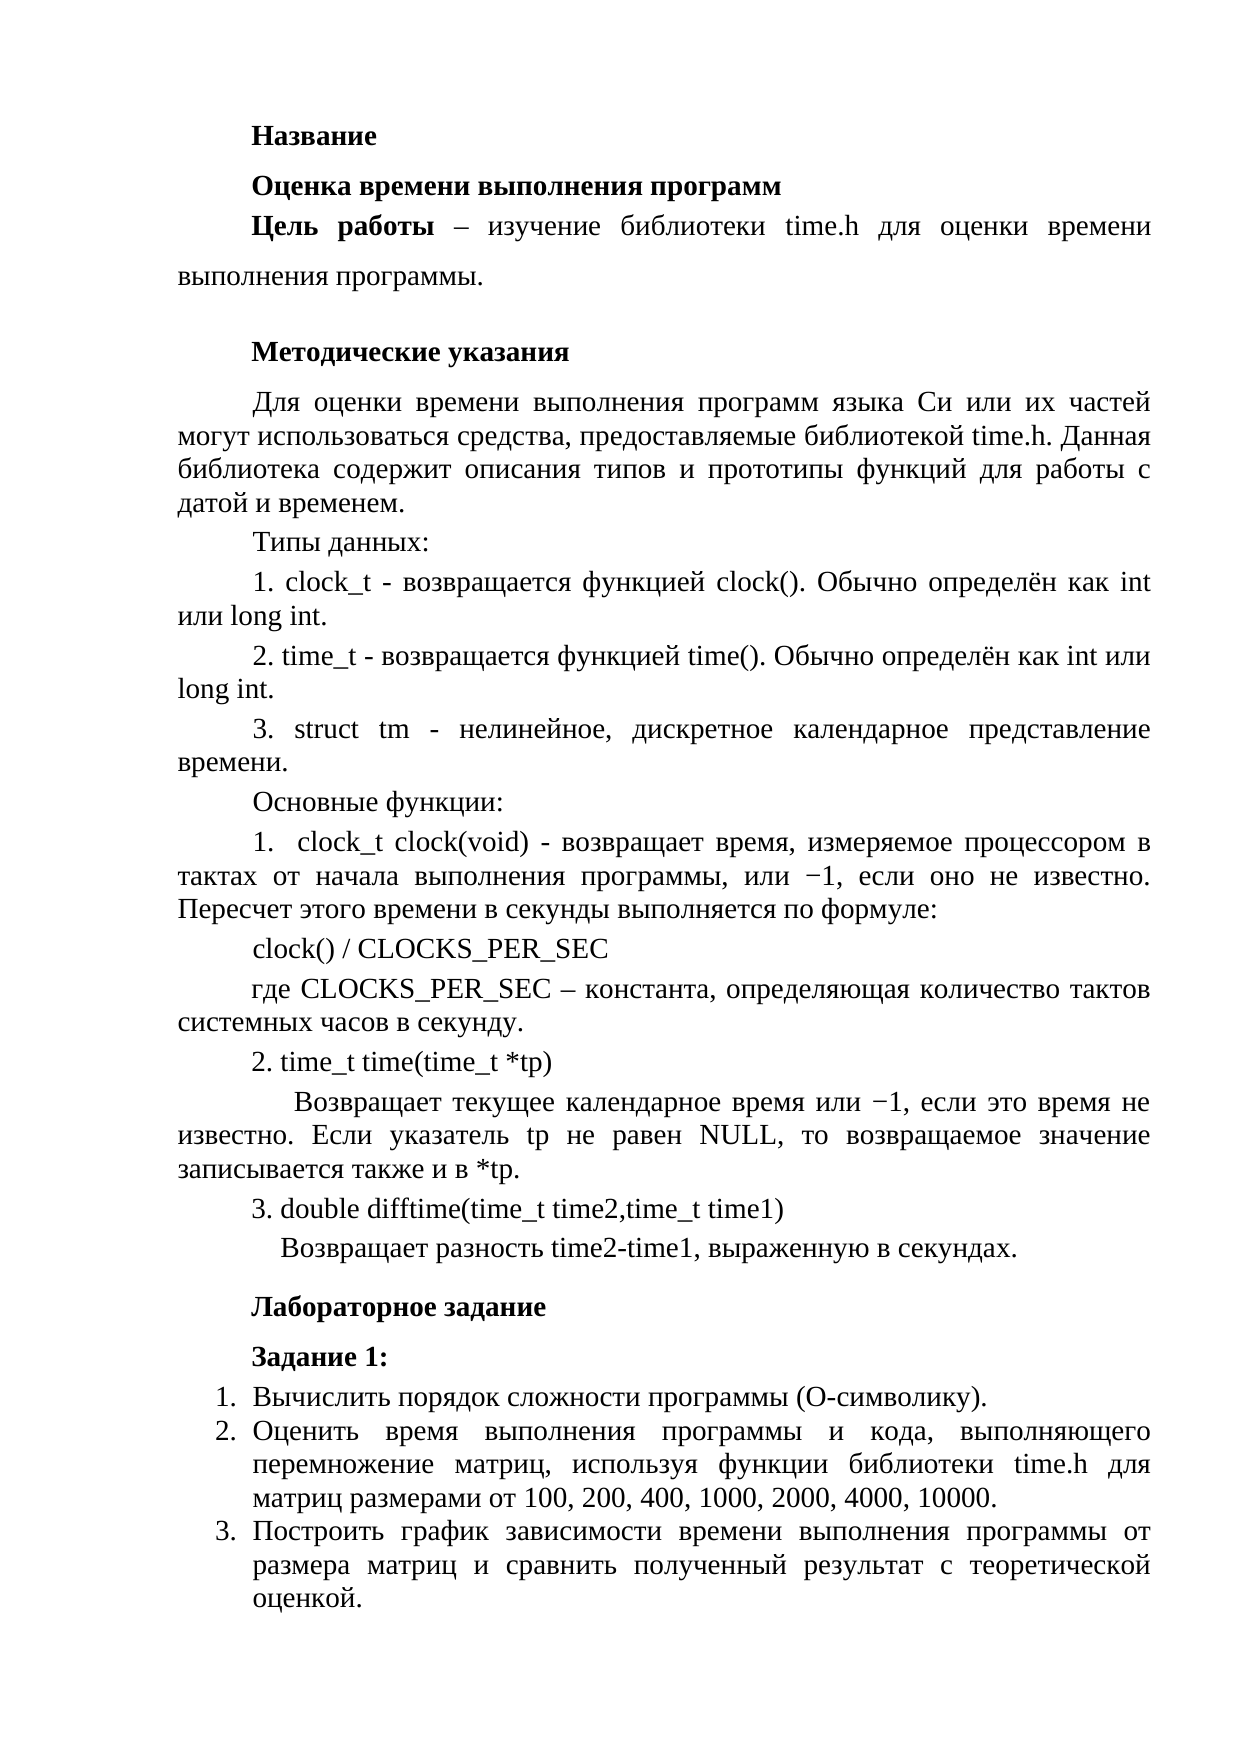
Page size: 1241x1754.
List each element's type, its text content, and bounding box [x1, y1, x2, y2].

text 1. clock_t clock(void) - возвращает время, измеряемое процессором в тактах от начала выполнения программы, или −1, если оно не известно. Пересчет этого времени в секунды выполняется по формуле: [177, 824, 1152, 925]
text Возвращает разность time2-time1, выраженную в секундах. [177, 1231, 1152, 1264]
text Возвращает текущее календарное время или −1, если это время не известно. Если указатель tp не равен NULL, то возвращаемое значение записывается также и в *tp. [177, 1084, 1152, 1184]
subtitle Лабораторное задание [177, 1289, 1152, 1323]
text 2. time_t - возвращается функцией time(). Обычно определён как int или long int. [177, 638, 1152, 705]
text Типы данных: [177, 524, 1152, 558]
list Вычислить порядок сложности программы (О-символику). [215, 1379, 1152, 1413]
text clock() / CLOCKS_PER_SEC [177, 931, 1152, 964]
subtitle Методические указания [177, 334, 1152, 367]
text где CLOCKS_PER_SEC – константа, определяющая количество тактов системных часов в секунду. [177, 971, 1152, 1038]
text 3. double difftime(time_t time2,time_t time1) [177, 1191, 1152, 1224]
text Задание 1: [177, 1339, 1152, 1373]
text 3. struct tm - нелинейное, дискретное календарное представление времени. [177, 711, 1152, 778]
subtitle Название [177, 118, 1152, 152]
list Построить график зависимости времени выполнения программы от размера матриц и сравнить полученный результат с теоретической оценкой. [215, 1513, 1152, 1614]
text Оценка времени выполнения программ [177, 168, 1152, 202]
text Основные функции: [177, 784, 1152, 818]
list Оценить время выполнения программы и кода, выполняющего перемножение матриц, используя функции библиотеки time.h для матриц размерами от 100, 200, 400, 1000, 2000, 4000, 10000. [215, 1413, 1152, 1513]
text Цель работы – изучение библиотеки time.h для оценки времени выполнения программы. [177, 208, 1152, 292]
text 2. time_t time(time_t *tp) [177, 1044, 1152, 1078]
text Для оценки времени выполнения программ языка Си или их частей могут использоваться средства, предоставляемые библиотекой time.h. Данная библиотека содержит описания типов и прототипы функций для работы с датой и временем. [177, 384, 1152, 518]
text 1. clock_t - возвращается функцией clock(). Обычно определён как int или long int. [177, 564, 1152, 631]
